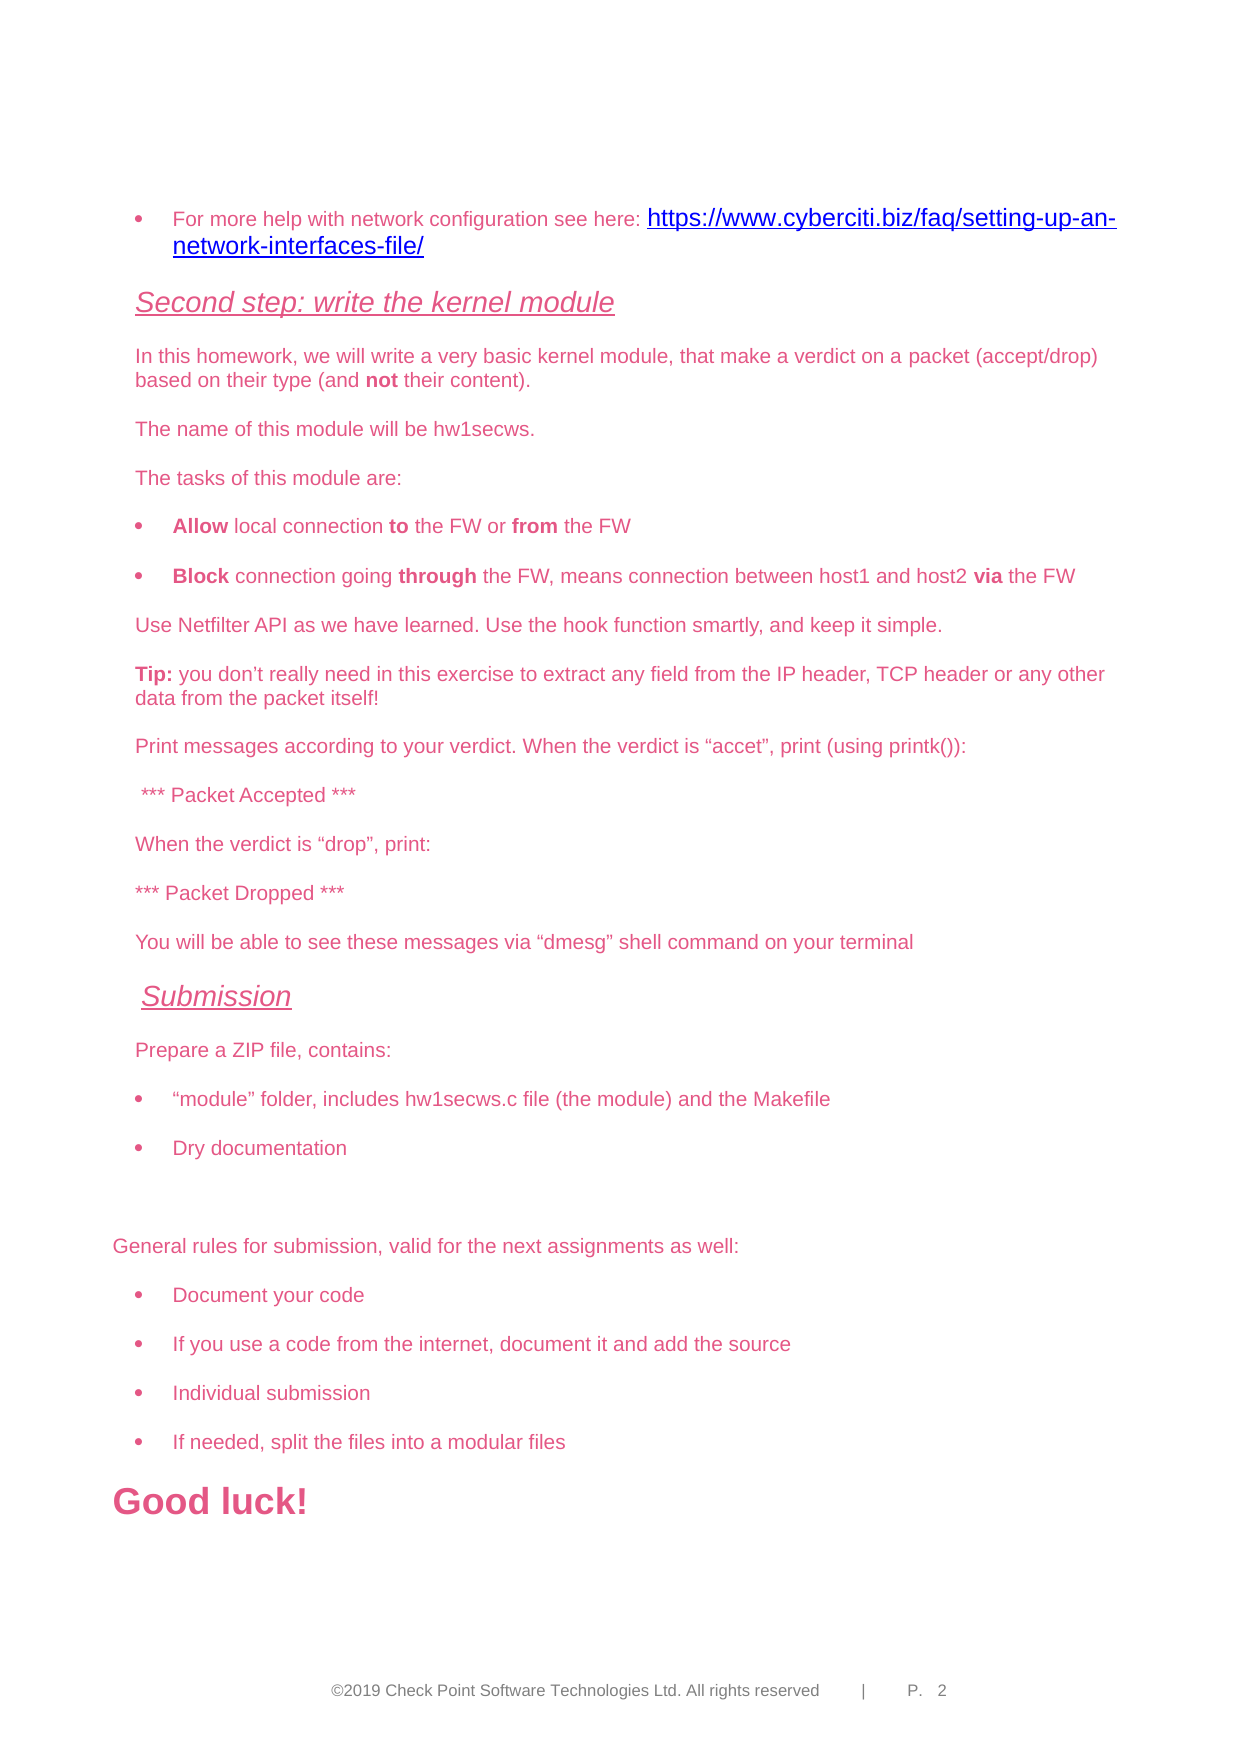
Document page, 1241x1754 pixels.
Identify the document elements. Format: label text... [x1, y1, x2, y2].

title When the verdict is “drop”, print: [135, 832, 1128, 856]
title If needed, split the files into a modular files [135, 1430, 1128, 1454]
title You will be able to see these messages via “dmesg” shell command on your terminal [135, 930, 1128, 954]
title Document your code [135, 1283, 1128, 1307]
title The tasks of this module are: [135, 465, 1128, 489]
title If you use a code from the internet, document it and add the source [135, 1332, 1128, 1356]
title Tip: you don’t really need in this exercise to extract any field from the IP header, TCP header or any other data from the packet itself! [135, 661, 1128, 709]
title The name of this module will be hw1secws. [135, 416, 1128, 440]
title In this homework, we will write a very basic kernel module, that make a verdict on a packet (accept/drop) based on their type (and not their content). [135, 343, 1128, 391]
title For more help with network configuration see here: https://www.cyberciti.biz/faq/setting-up-an-network-interfaces-file/ [135, 202, 1128, 260]
title Print messages according to your verdict. When the verdict is “accet”, print (using printk()): [135, 734, 1128, 758]
title Good luck! [112, 1479, 1128, 1522]
title General rules for submission, valid for the next assignments as well: [112, 1234, 1128, 1258]
title *** Packet Accepted *** [135, 783, 1128, 807]
title Use Netfilter API as we have learned. Use the hook function smartly, and keep it simple. [135, 612, 1128, 636]
title Dry documentation [135, 1136, 1128, 1160]
title Allow local connection to the FW or from the FW [135, 514, 1128, 538]
title Submission [135, 979, 1128, 1013]
title “module” folder, includes hw1secws.c file (the module) and the Makefile [135, 1087, 1128, 1111]
title Block connection going through the FW, means connection between host1 and host2 via the FW [135, 563, 1128, 587]
title *** Packet Dropped *** [135, 881, 1128, 905]
title Individual submission [135, 1381, 1128, 1405]
title Prepare a ZIP file, contains: [135, 1038, 1128, 1062]
title Second step: write the kernel module [135, 285, 1128, 318]
